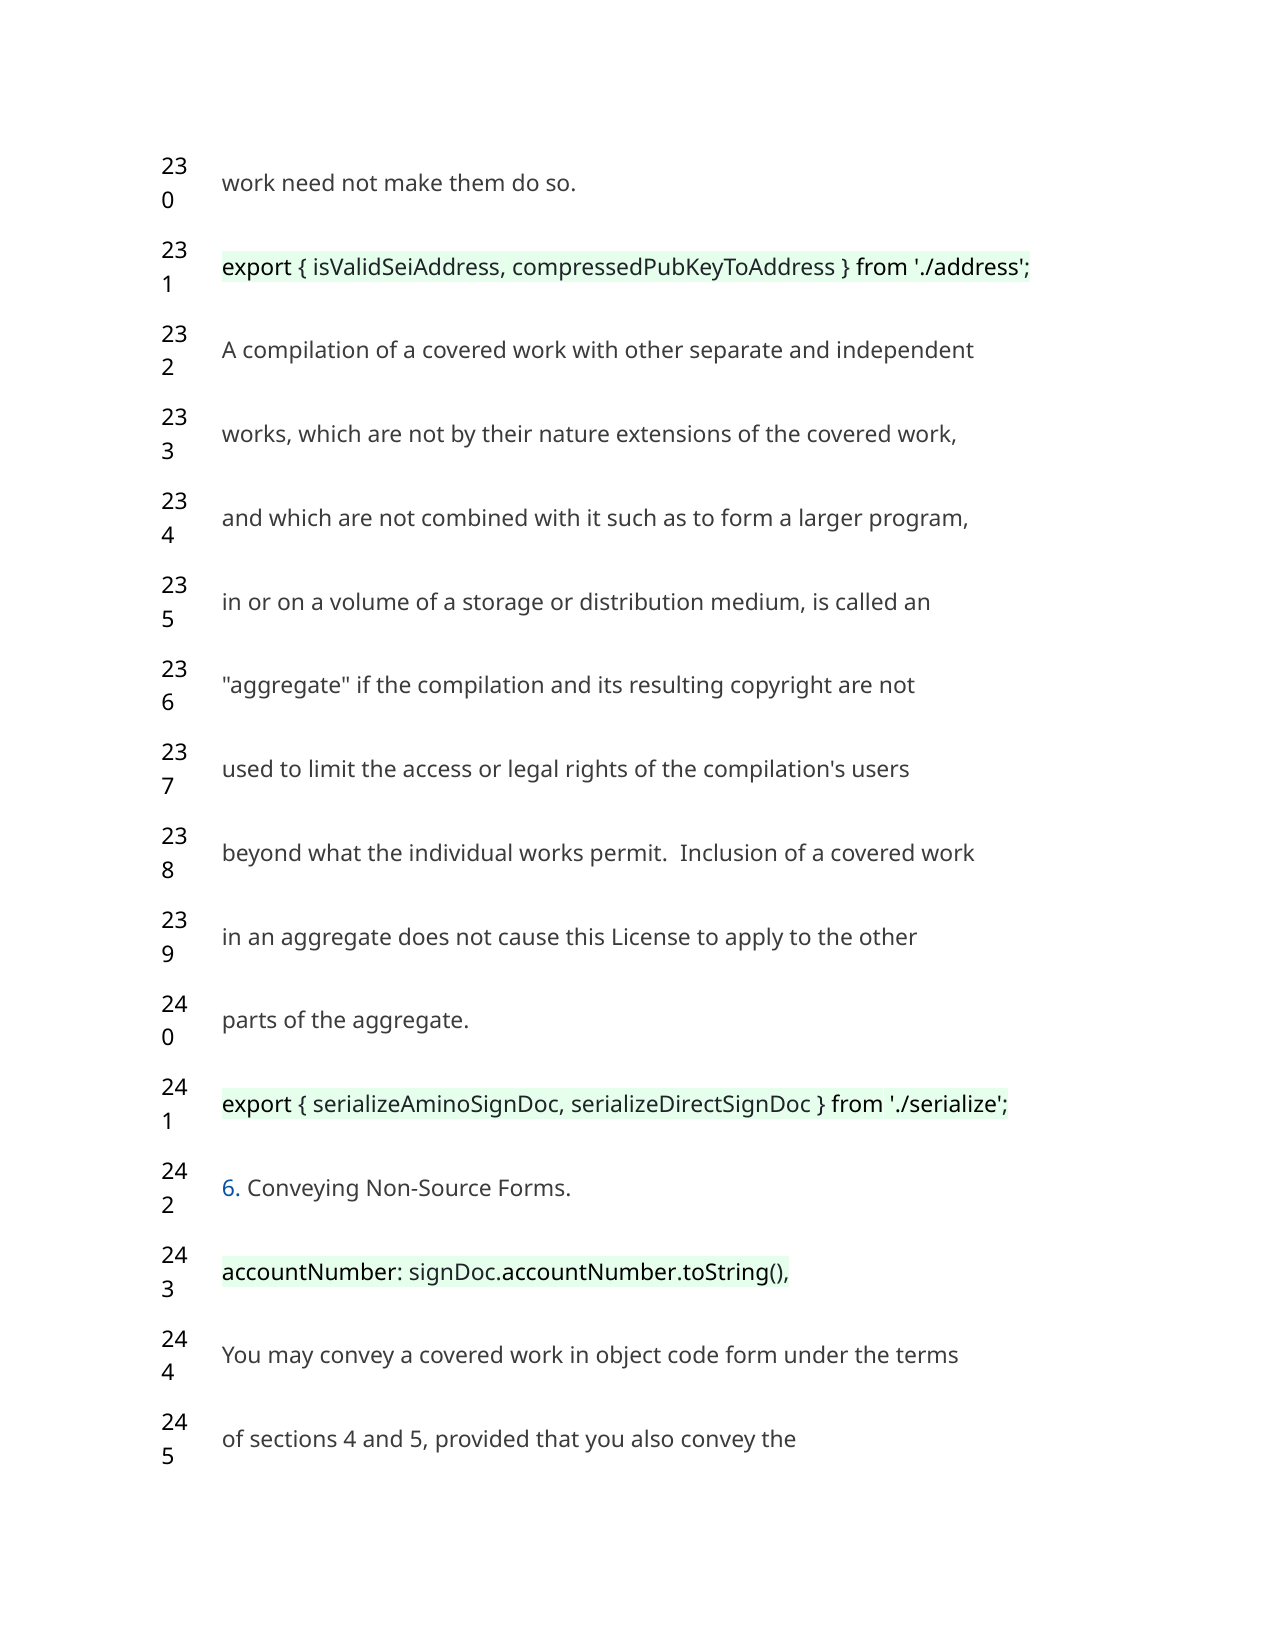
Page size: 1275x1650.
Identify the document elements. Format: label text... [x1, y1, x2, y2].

table_cell accountNumber: signDoc.accountNumber.toString(), [210, 1239, 1275, 1322]
table_cell export { isValidSeiAddress, compressedPubKeyToAddress } from './address'; [210, 234, 1275, 317]
table_cell 231 [150, 234, 210, 317]
table_cell You may convey a covered work in object code form under the terms [210, 1323, 1275, 1406]
table_cell in an aggregate does not cause this License to apply to the other [210, 904, 1275, 987]
table_cell 242 [150, 1155, 210, 1239]
table_cell and which are not combined with it such as to form a larger program, [210, 485, 1275, 569]
table_cell 244 [150, 1323, 210, 1406]
table_cell of sections 4 and 5, provided that you also convey the [210, 1406, 1275, 1490]
table_cell works, which are not by their nature extensions of the covered work, [210, 401, 1275, 485]
table_cell 6. Conveying Non-Source Forms. [210, 1155, 1275, 1239]
table_cell "aggregate" if the compilation and its resulting copyright are not [210, 653, 1275, 736]
table_cell A compilation of a covered work with other separate and independent [210, 318, 1275, 401]
table_cell beyond what the individual works permit. Inclusion of a covered work [210, 820, 1275, 904]
table_cell 238 [150, 820, 210, 904]
table_cell 245 [150, 1406, 210, 1490]
table_cell 234 [150, 485, 210, 569]
table_cell used to limit the access or legal rights of the compilation's users [210, 736, 1275, 820]
table_cell parts of the aggregate. [210, 988, 1275, 1071]
table_cell 243 [150, 1239, 210, 1322]
table_cell 237 [150, 736, 210, 820]
table_cell work need not make them do so. [210, 150, 1275, 234]
table_cell in or on a volume of a storage or distribution medium, is called an [210, 569, 1275, 652]
table_cell 230 [150, 150, 210, 234]
table_cell 239 [150, 904, 210, 987]
table_cell 240 [150, 988, 210, 1071]
table_cell 241 [150, 1071, 210, 1155]
table_cell 235 [150, 569, 210, 652]
table_cell 236 [150, 653, 210, 736]
table_cell 233 [150, 401, 210, 485]
table_cell export { serializeAminoSignDoc, serializeDirectSignDoc } from './serialize'; [210, 1071, 1275, 1155]
table_cell 232 [150, 318, 210, 401]
